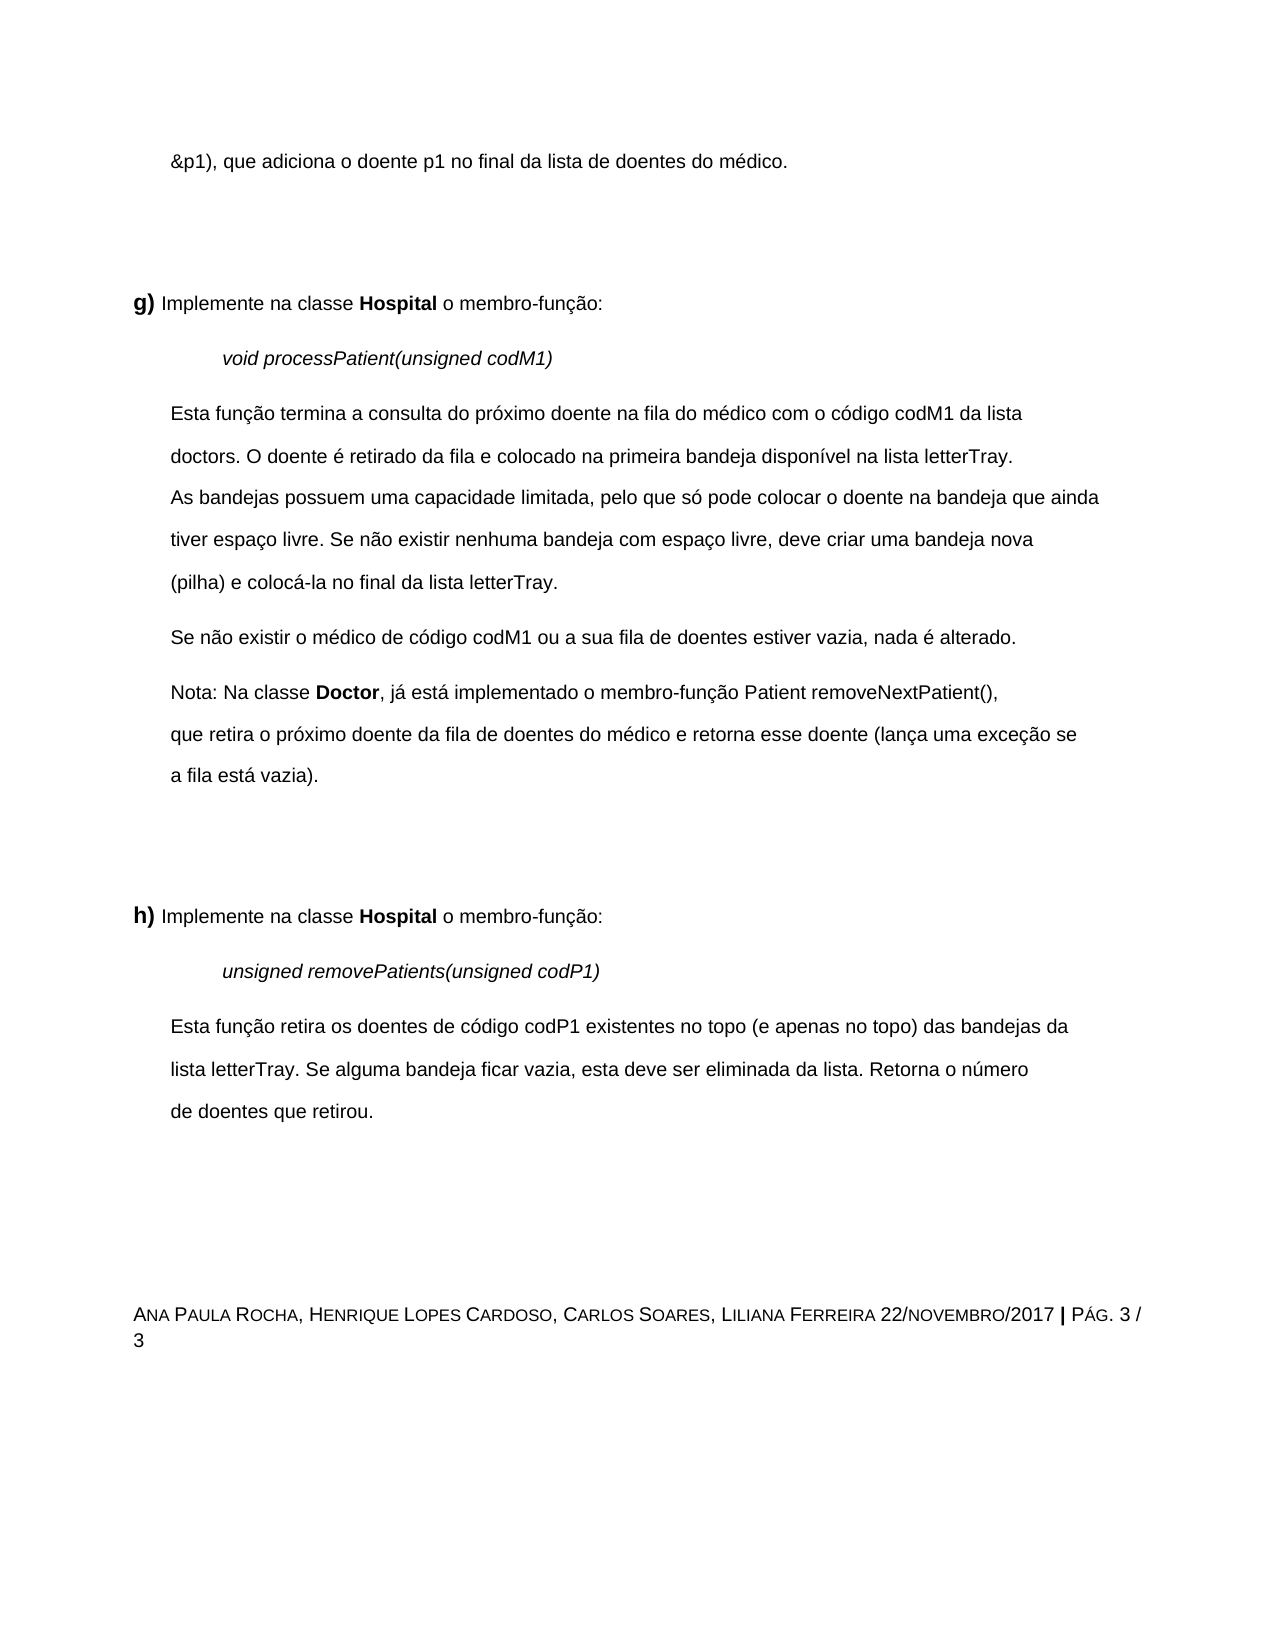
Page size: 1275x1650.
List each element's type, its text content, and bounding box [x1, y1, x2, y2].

text Esta função retira os doentes de código codP1 existentes no topo (e apenas no topo) das bandejas da [170, 1015, 1171, 1038]
text Nota: Na classe Doctor, já está implementado o membro-função Patient removeNextPatient(), [170, 681, 1172, 704]
text a fila está vazia). [170, 764, 368, 787]
text tiver espaço livre. Se não existir nenhuma bandeja com espaço livre, deve criar uma bandeja nova [170, 528, 1171, 550]
text ANA PAULA ROCHA, HENRIQUE LOPES CARDOSO, CARLOS SOARES, LILIANA FERREIRA 22/NOVEMBRO/2017 | PÁG. 3 / 3 [133, 1303, 1157, 1352]
text (pilha) e colocá-la no final da lista letterTray. [170, 571, 667, 593]
text que retira o próximo doente da fila de doentes do médico e retorna esse doente (lança uma exceção se [170, 723, 1172, 745]
text &p1), que adiciona o doente p1 no final da lista de doentes do médico. [170, 150, 880, 173]
text h) Implemente na classe Hospital o membro-função: [133, 902, 672, 928]
text void processPatient(unsigned codM1) [222, 347, 603, 369]
text unsigned removePatients(unsigned codP1) [222, 960, 651, 983]
text lista letterTray. Se alguma bandeja ficar vazia, esta deve ser eliminada da lista. Retorna o número [170, 1058, 1171, 1081]
text g) Implemente na classe Hospital o membro-função: [133, 288, 672, 315]
text As bandejas possuem uma capacidade limitada, pelo que só pode colocar o doente na bandeja que ainda [170, 486, 1171, 509]
text doctors. O doente é retirado da fila e colocado na primeira bandeja disponível na lista letterTray. [170, 445, 1172, 468]
text Se não existir o médico de código codM1 ou a sua fila de doentes estiver vazia, nada é alterado. [170, 626, 1109, 648]
text Esta função termina a consulta do próximo doente na fila do médico com o código codM1 da lista [170, 402, 1172, 425]
text de doentes que retirou. [170, 1100, 427, 1122]
